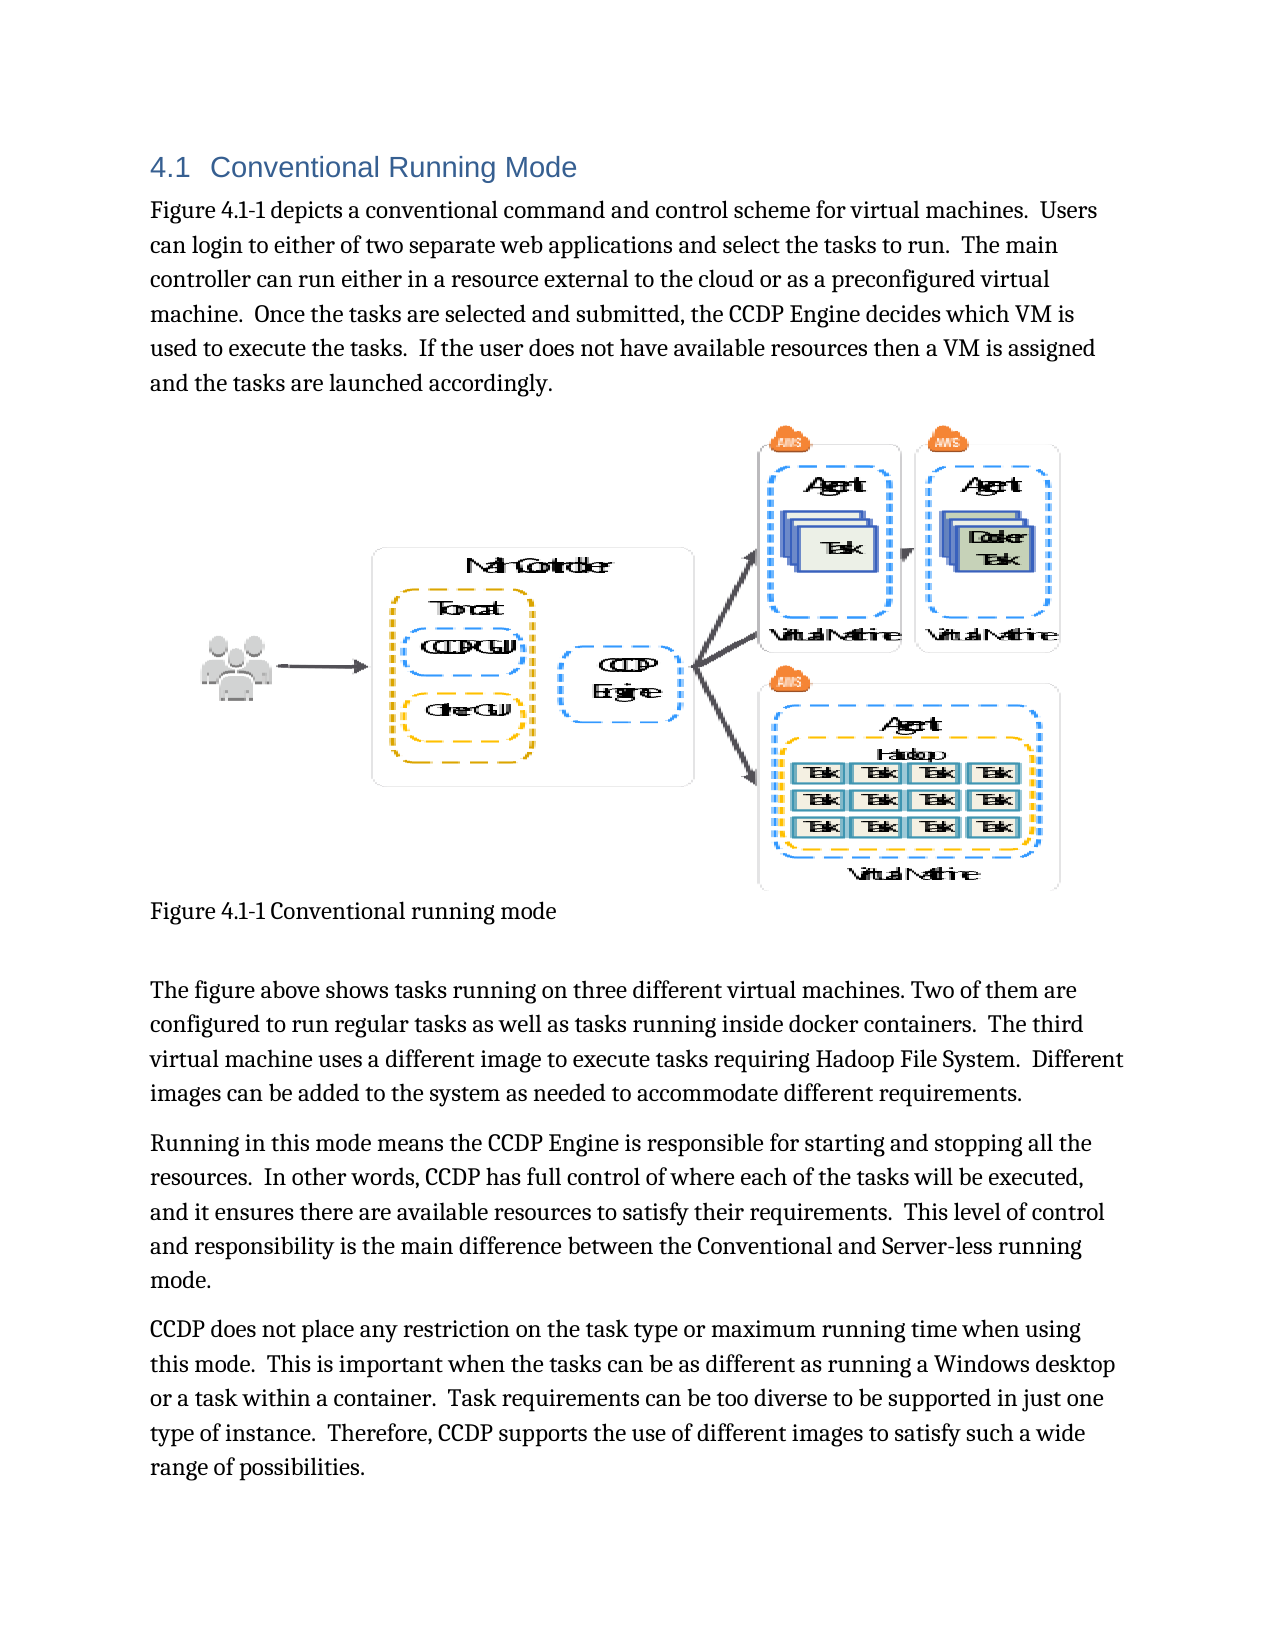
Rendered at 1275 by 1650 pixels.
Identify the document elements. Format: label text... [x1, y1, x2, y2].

text Figure 4.1-1 Conventional running mode [150, 417, 1125, 925]
text CCDP does not place any restriction on the task type or maximum running time when using this mode. This is important when the tasks can be as different as running a Windows desktop or a task within a container. Task requirements can be too diverse to be supported in just one type of instance. Therefore, CCDP supports the use of different images to satisfy such a wide range of possibilities. [150, 1315, 1125, 1482]
text Figure 4.1-1 depicts a conventional command and control scheme for virtual machines. Users can login to either of two separate web applications and select the tasks to run. The main controller can run either in a resource external to the cloud or as a preconfigured virtual machine. Once the tasks are selected and submitted, the CCDP Engine decides which VM is used to execute the tasks. If the user does not have available resources then a VM is assigned and the tasks are launched accordingly. [150, 196, 1125, 397]
subtitle Conventional Running Mode [150, 150, 1125, 183]
text Running in this mode means the CCDP Engine is responsible for starting and stopping all the resources. In other words, CCDP has full control of where each of the tasks will be executed, and it ensures there are available resources to satisfy their requirements. This level of control and responsibility is the main difference between the Conventional and Server-less running mode. [150, 1128, 1125, 1295]
text The figure above shows tasks running on three different virtual machines. Two of them are configured to run regular tasks as well as tasks running inside docker containers. The third virtual machine uses a different image to execute tasks requiring Hadoop File System. Different images can be added to the system as needed to accommodate different requirements. [150, 976, 1125, 1108]
